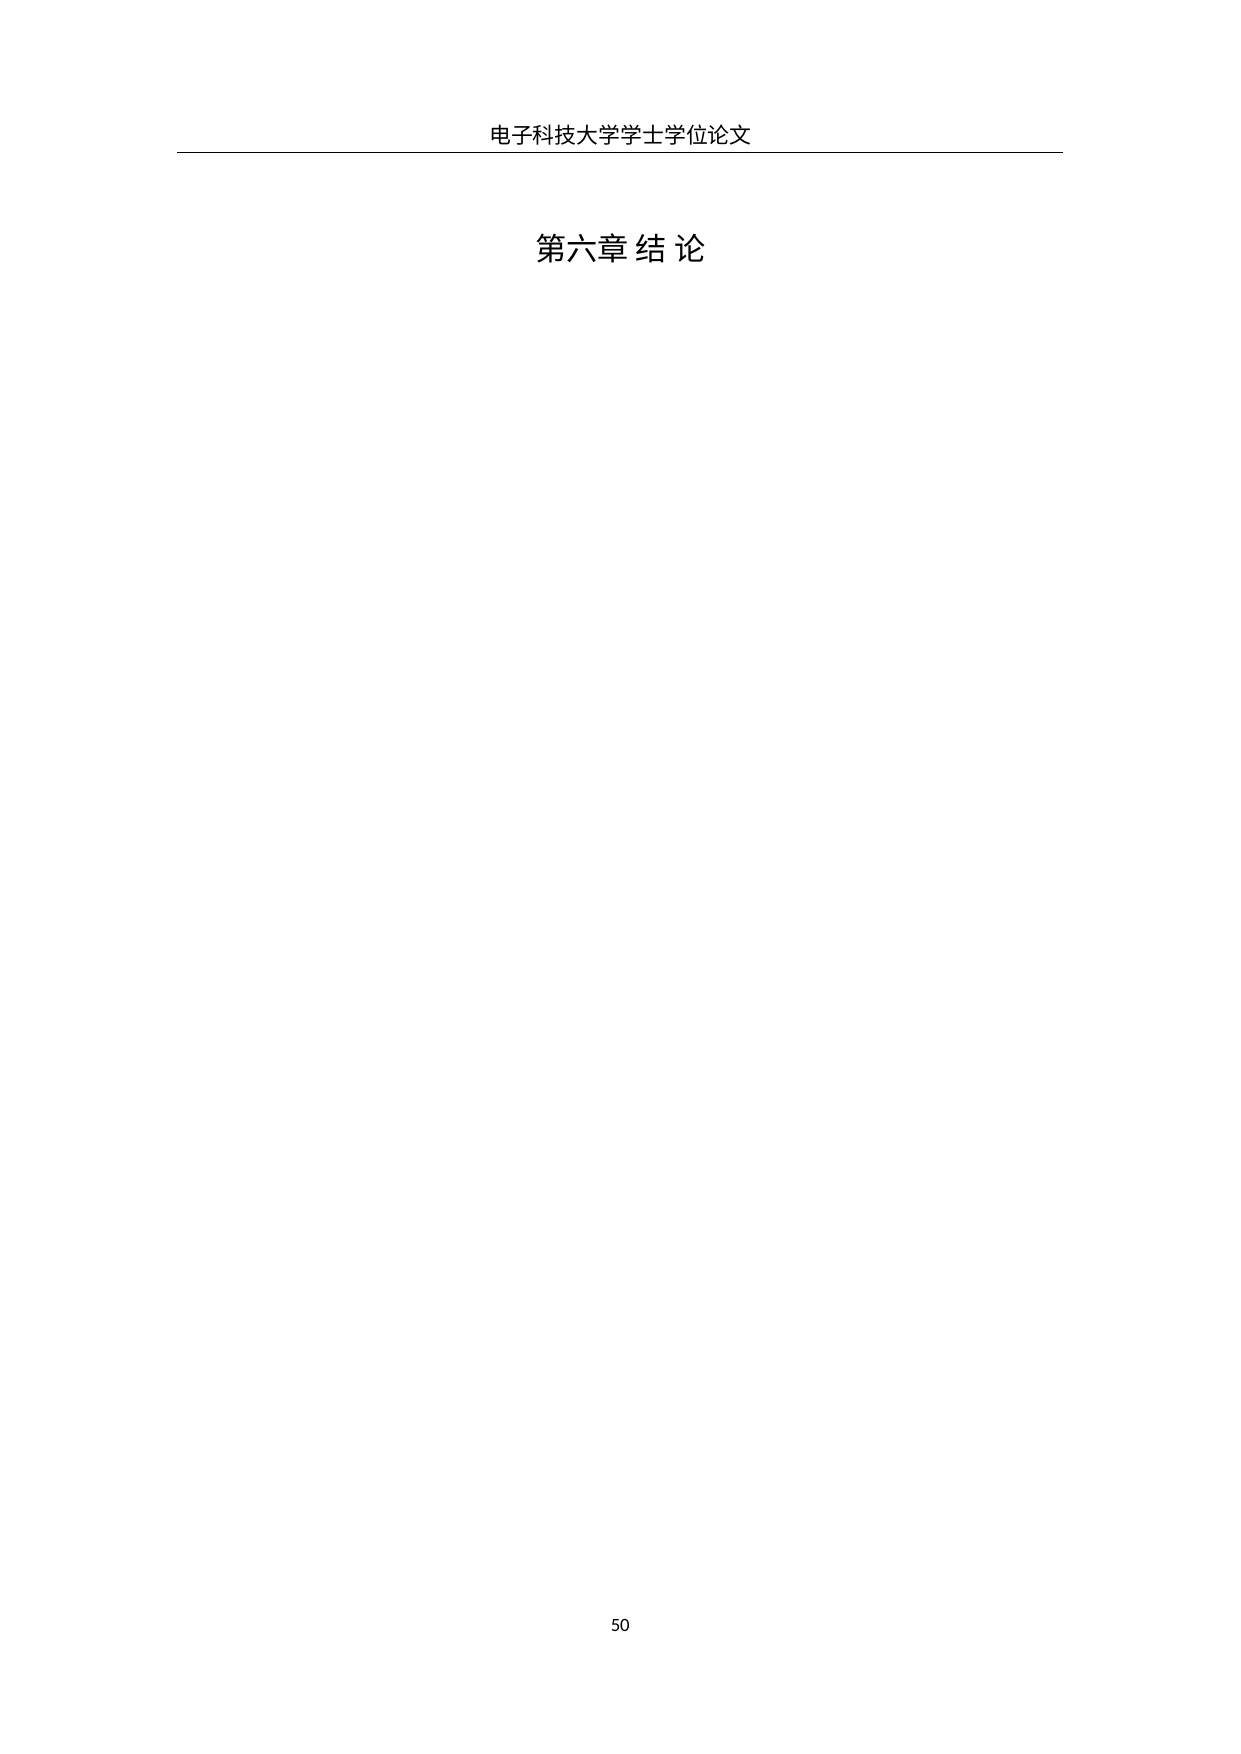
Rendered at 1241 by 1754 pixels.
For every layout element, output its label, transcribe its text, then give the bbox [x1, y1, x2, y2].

text 第六章 结 论 [177, 227, 1063, 269]
